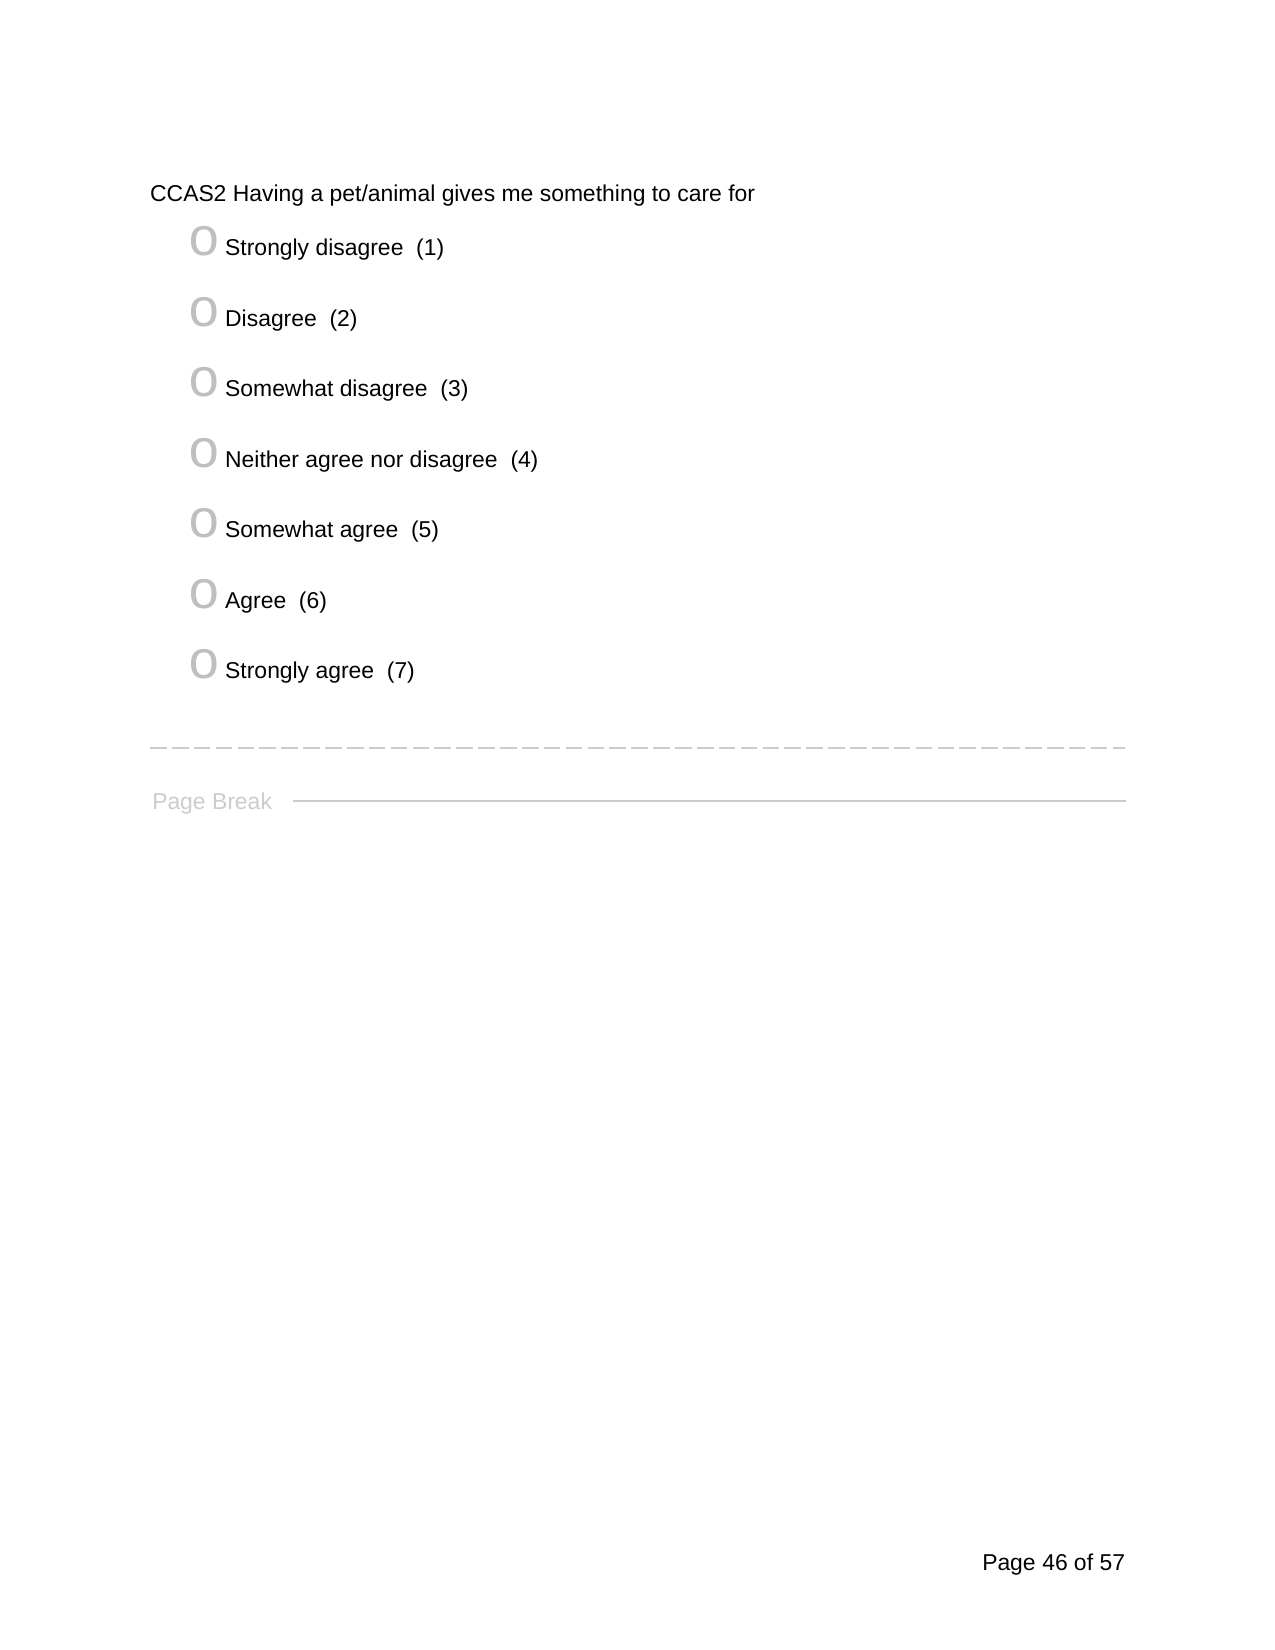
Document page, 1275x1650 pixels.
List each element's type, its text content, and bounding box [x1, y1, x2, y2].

list Strongly disagree (1) [187, 210, 1125, 272]
table_header [292, 788, 1127, 828]
list Somewhat disagree (3) [187, 351, 1125, 413]
list Neither agree nor disagree (4) [187, 422, 1125, 483]
list Agree (6) [187, 563, 1125, 624]
list Strongly agree (7) [187, 633, 1125, 695]
list Disagree (2) [187, 281, 1125, 342]
table_header Page Break [151, 788, 292, 828]
list Somewhat agree (5) [187, 492, 1125, 554]
text CCAS2 Having a pet/animal gives me something to care for [150, 180, 1125, 207]
